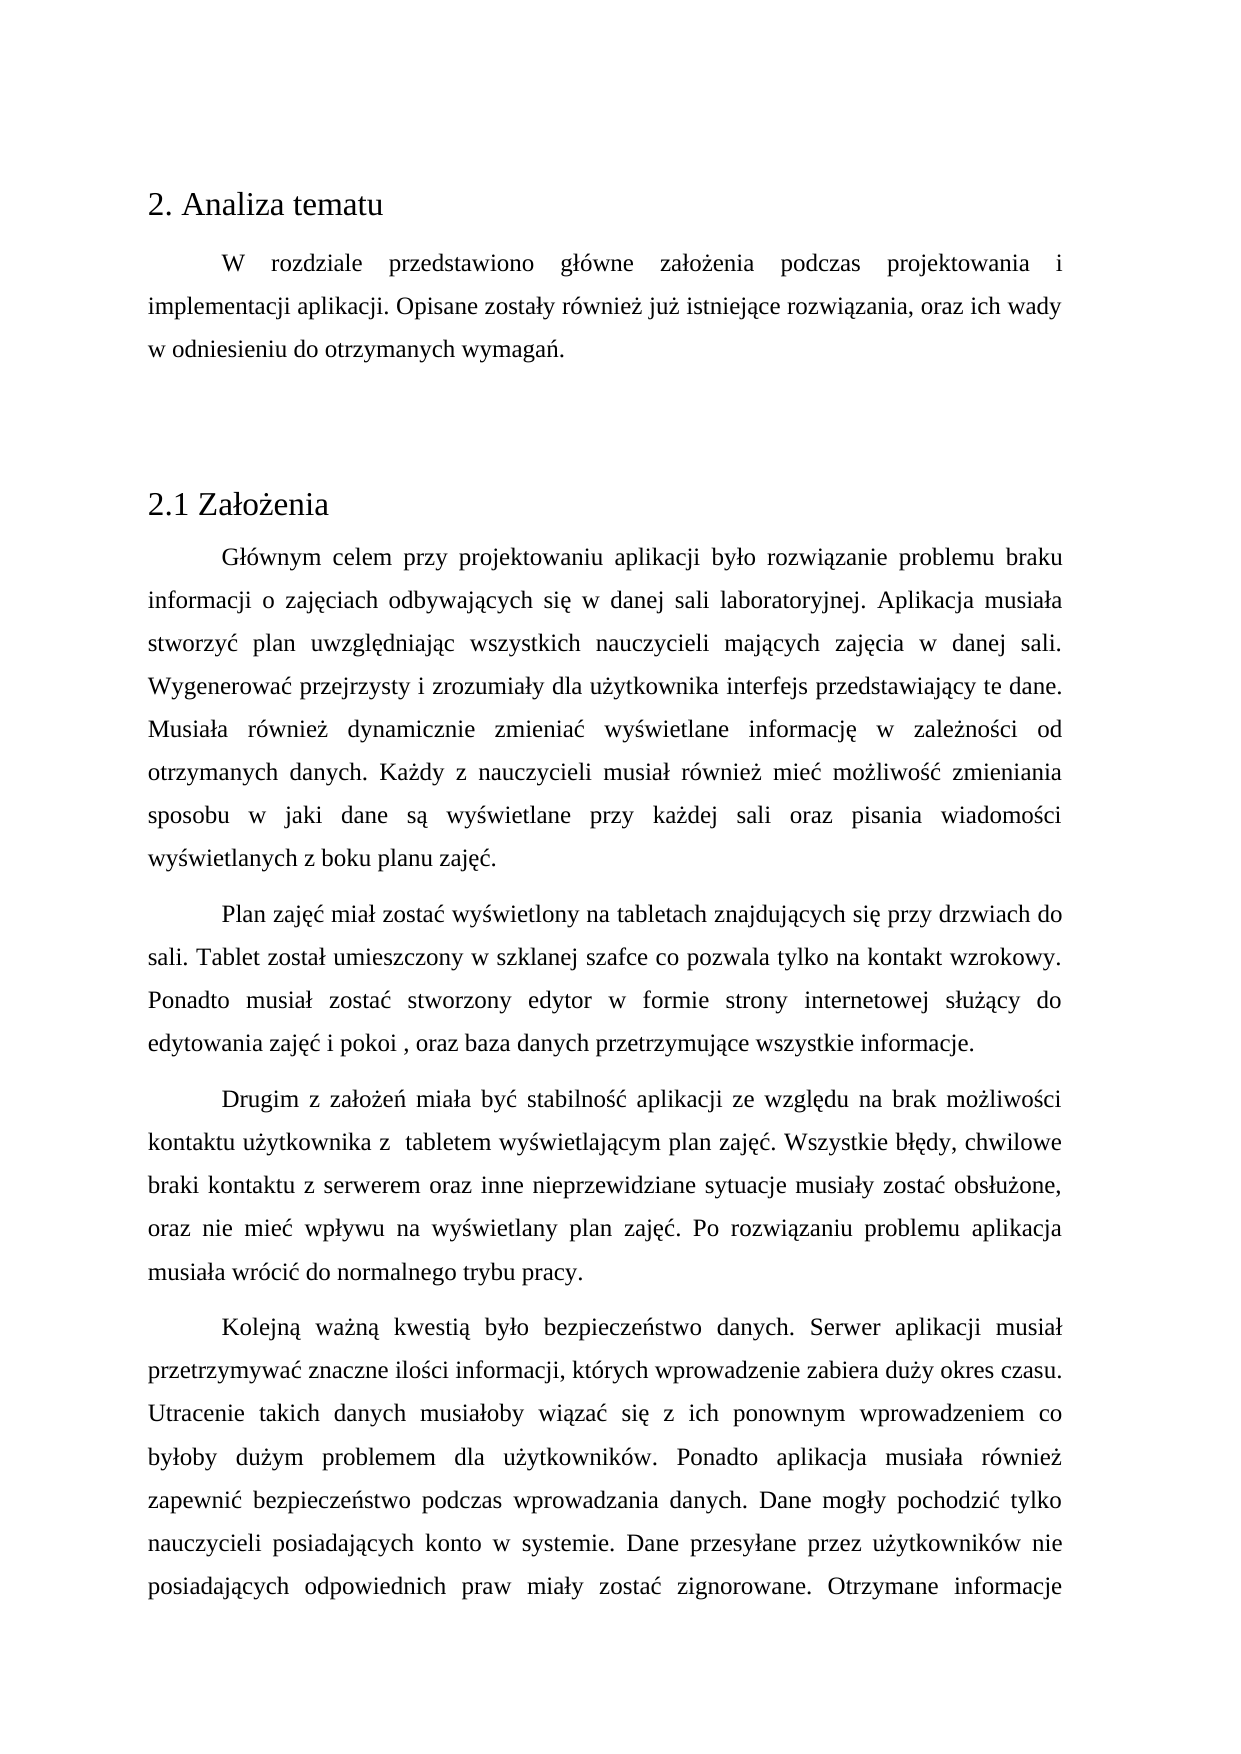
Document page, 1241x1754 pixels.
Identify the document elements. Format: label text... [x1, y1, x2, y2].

text W rozdziale przedstawiono główne założenia podczas projektowania i implementacji aplikacji. Opisane zostały również już istniejące rozwiązania, oraz ich wady w odniesieniu do otrzymanych wymagań. [148, 248, 1063, 363]
text Drugim z założeń miała być stabilność aplikacji ze względu na brak możliwości kontaktu użytkownika z tabletem wyświetlającym plan zajęć. Wszystkie błędy, chwilowe braki kontaktu z serwerem oraz inne nieprzewidziane sytuacje musiały zostać obsłużone, oraz nie mieć wpływu na wyświetlany plan zajęć. Po rozwiązaniu problemu aplikacja musiała wrócić do normalnego trybu pracy. [148, 1084, 1063, 1285]
text Głównym celem przy projektowaniu aplikacji było rozwiązanie problemu braku informacji o zajęciach odbywających się w danej sali laboratoryjnej. Aplikacja musiała stworzyć plan uwzględniając wszystkich nauczycieli mających zajęcia w danej sali. Wygenerować przejrzysty i zrozumiały dla użytkownika interfejs przedstawiający te dane. Musiała również dynamicznie zmieniać wyświetlane informację w zależności od otrzymanych danych. Każdy z nauczycieli musiał również mieć możliwość zmieniania sposobu w jaki dane są wyświetlane przy każdej sali oraz pisania wiadomości wyświetlanych z boku planu zajęć. [148, 542, 1063, 872]
subtitle 2.1 Założenia [148, 484, 1063, 523]
subtitle 2. Analiza tematu [148, 173, 1063, 223]
text Plan zajęć miał zostać wyświetlony na tabletach znajdujących się przy drzwiach do sali. Tablet został umieszczony w szklanej szafce co pozwala tylko na kontakt wzrokowy. Ponadto musiał zostać stworzony edytor w formie strony internetowej służący do edytowania zajęć i pokoi , oraz baza danych przetrzymujące wszystkie informacje. [148, 899, 1063, 1057]
